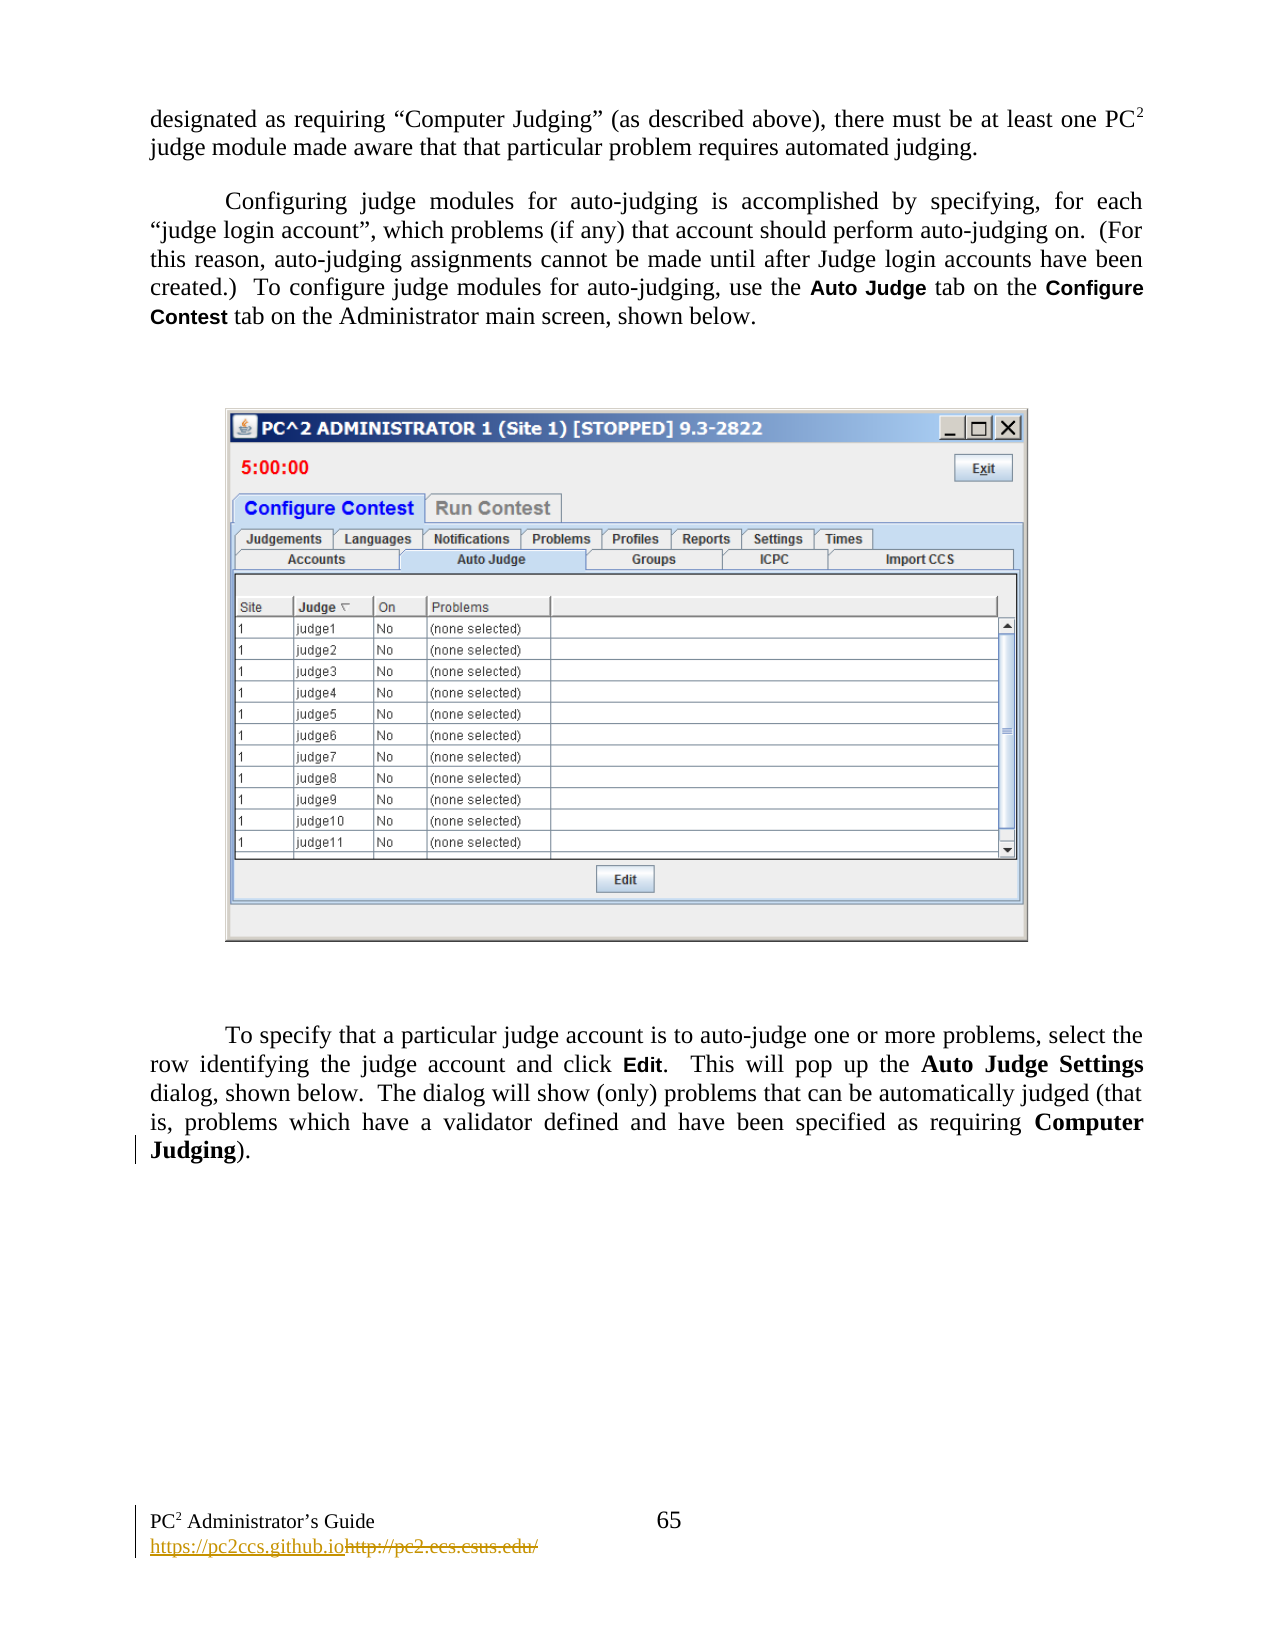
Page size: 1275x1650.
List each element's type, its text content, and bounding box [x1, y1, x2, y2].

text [150, 104, 1144, 161]
text Configuring judge modules for auto-judging is accomplished by specifying, for each “judge login account”, which problems (if any) that account should perform auto-judging on. (For this reason, auto-judging assignments cannot be made until after Judge login accounts have been created.) To configure judge modules for auto-judging, use the Auto Judge tab on the Configure Contest tab on the Administrator main screen, shown below. [150, 186, 1144, 330]
picture [225, 408, 1029, 942]
text To specify that a particular judge account is to auto-judge one or more problems, select the row identifying the judge account and click Edit. This will pop up the Auto Judge Settings dialog, shown below. The dialog will show (only) problems that can be automatically judged (that is, problems which have a validator defined and have been specified as requiring Computer Judging). [150, 1020, 1144, 1164]
